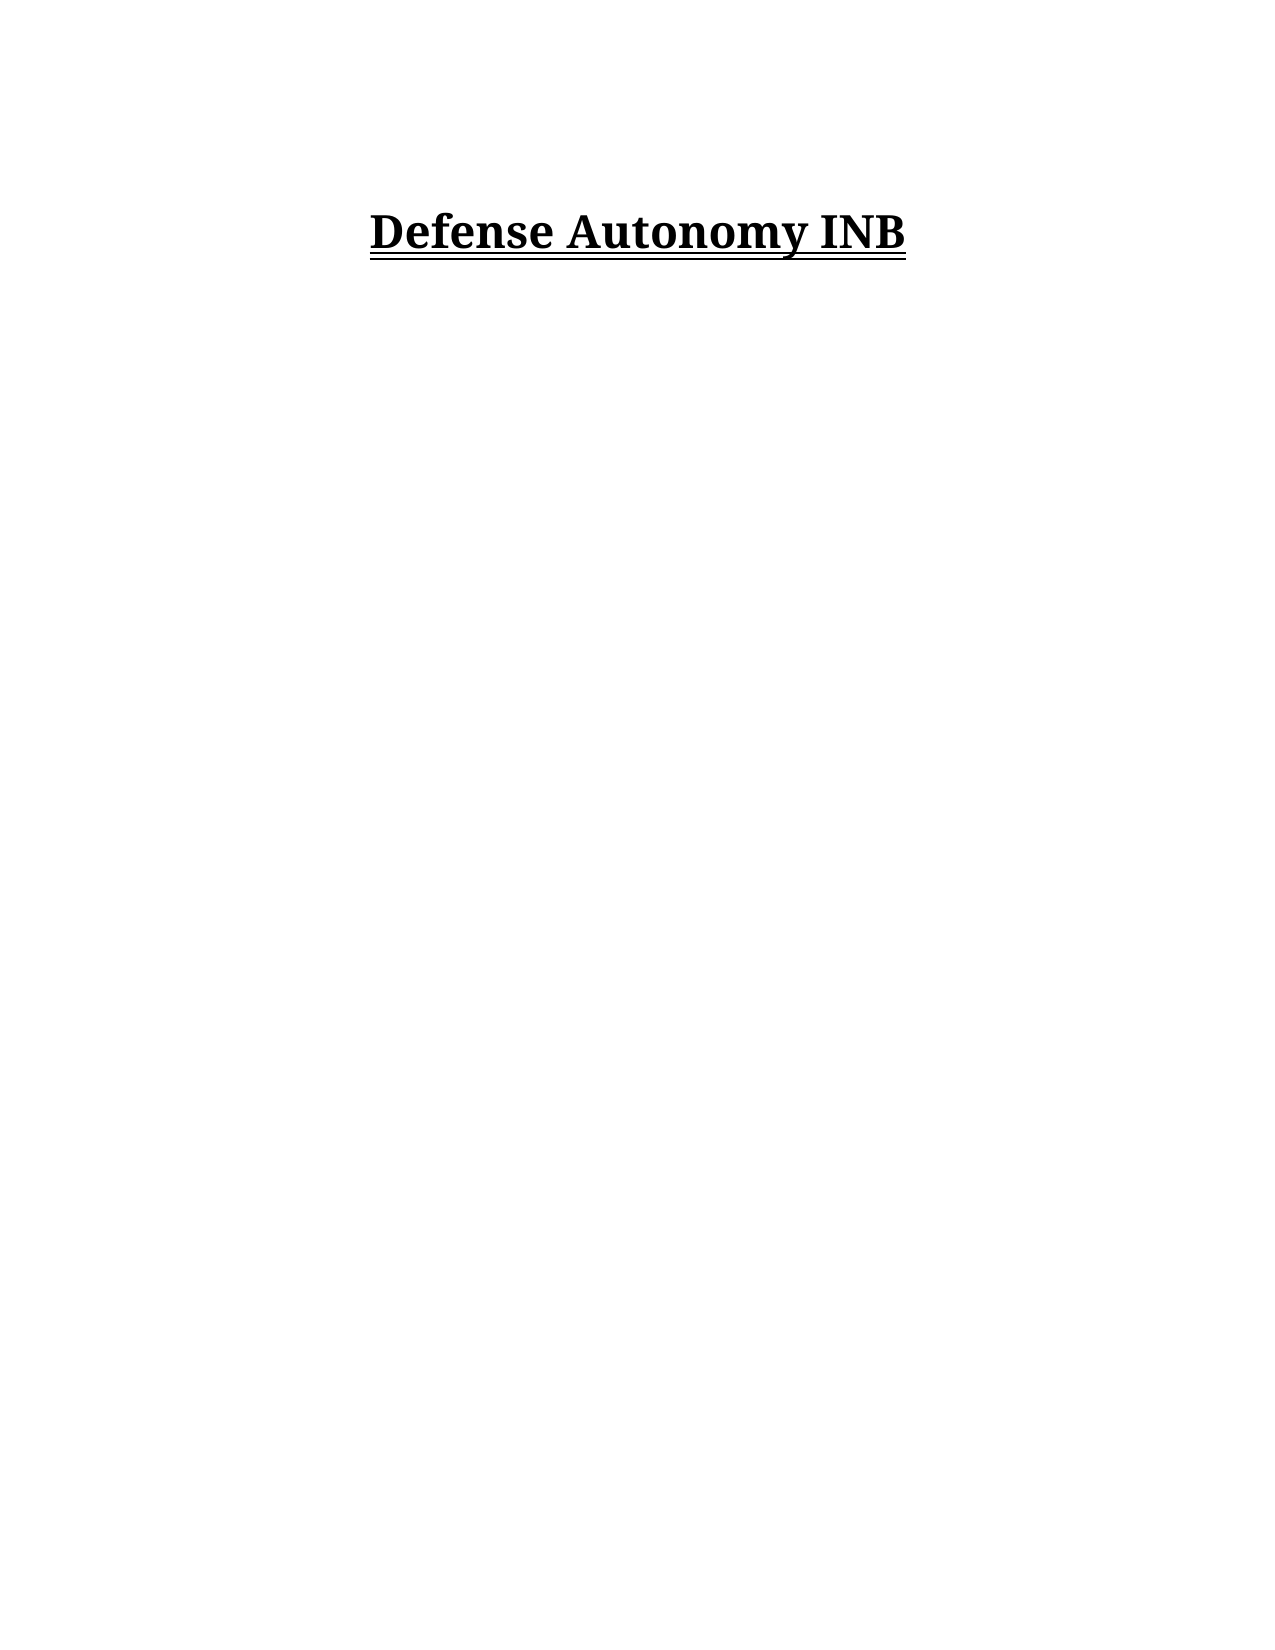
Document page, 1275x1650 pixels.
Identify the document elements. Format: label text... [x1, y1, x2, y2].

subtitle Defense Autonomy INB [150, 200, 1125, 262]
